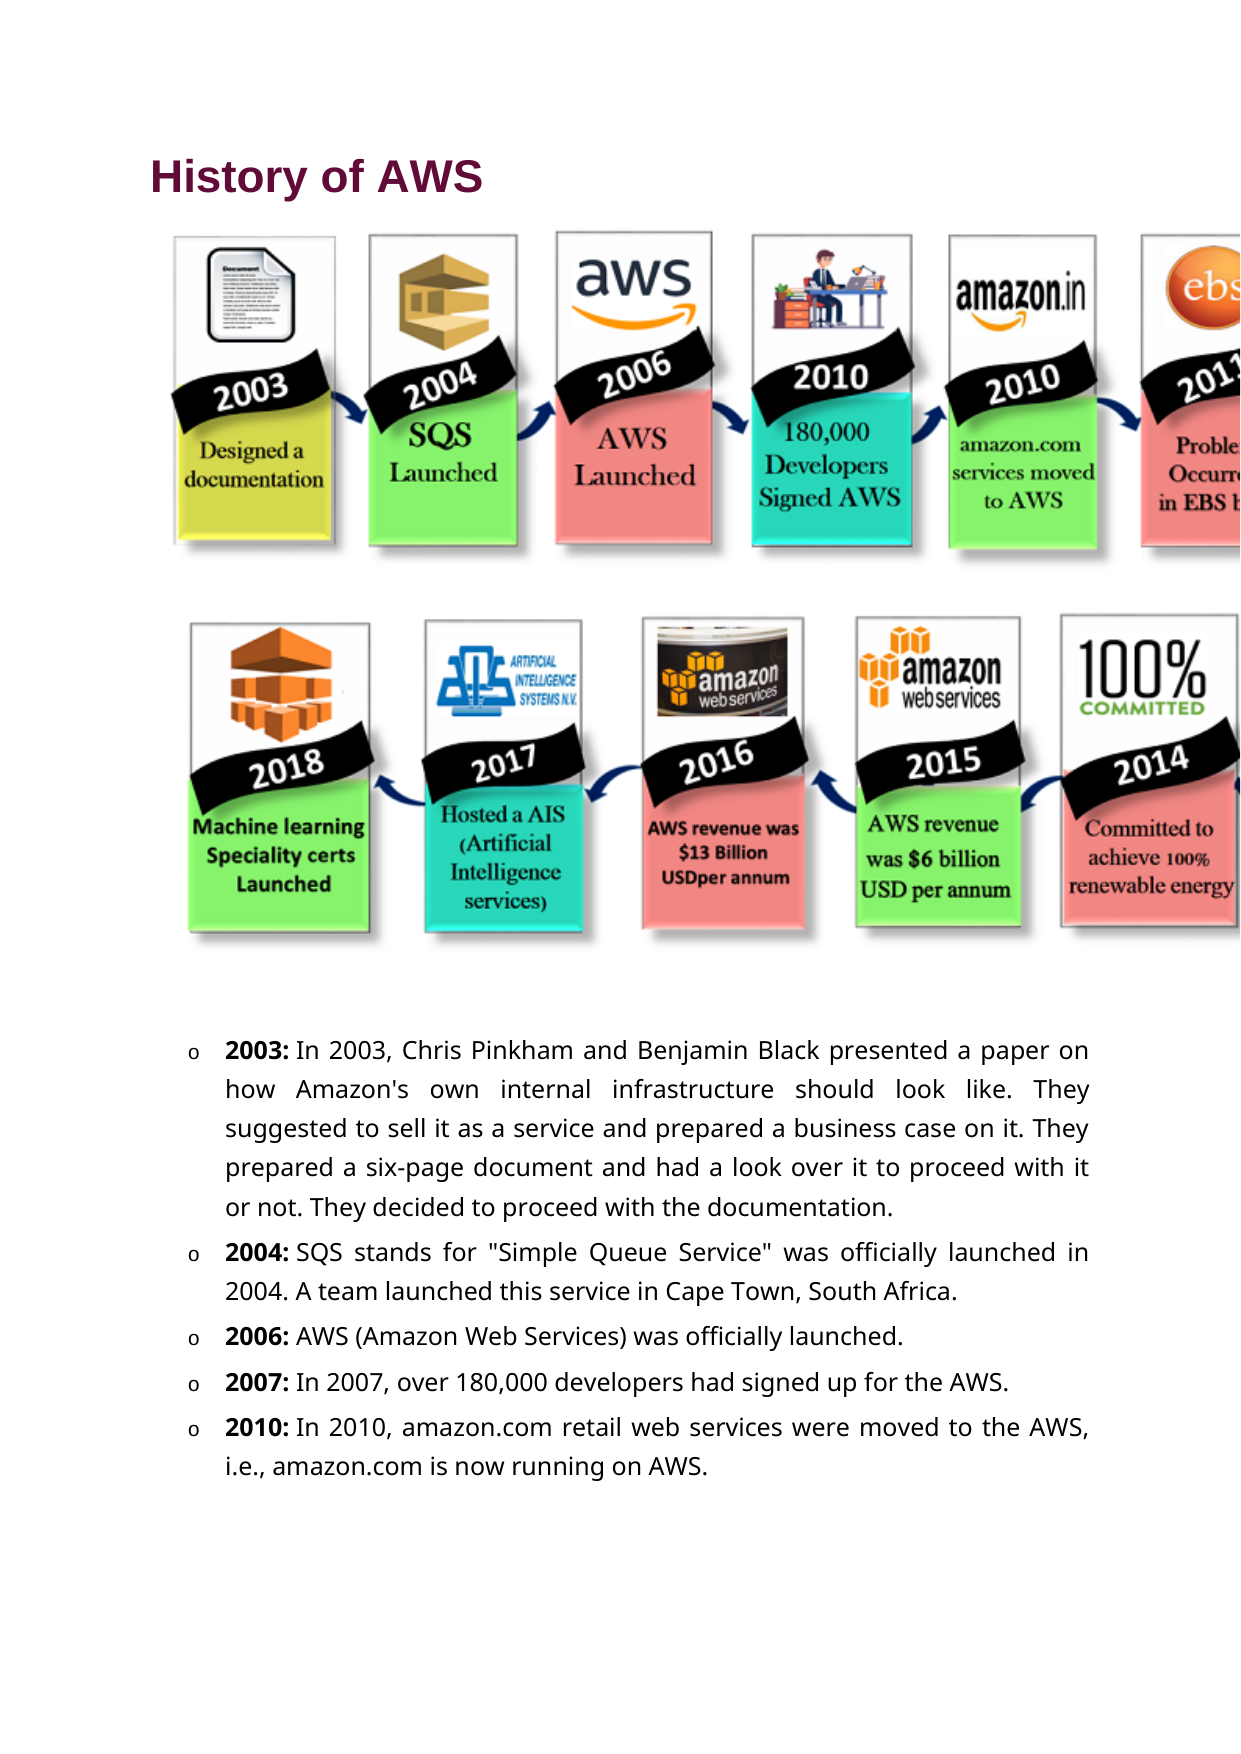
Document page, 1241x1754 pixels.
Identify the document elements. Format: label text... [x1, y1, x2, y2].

picture [150, 202, 1241, 1009]
list 2003: In 2003, Chris Pinkham and Benjamin Black presented a paper on how Amazon's own internal infrastructure should look like. They suggested to sell it as a service and prepared a business case on it. They prepared a six-page document and had a look over it to proceed with it or not. They decided to proceed with the documentation. [187, 1028, 1090, 1223]
list 2007: In 2007, over 180,000 developers had signed up for the AWS. [187, 1359, 1090, 1398]
list 2010: In 2010, amazon.com retail web services were moved to the AWS, i.e., amazon.com is now running on AWS. [187, 1404, 1090, 1483]
list 2006: AWS (Amazon Web Services) was officially launched. [187, 1314, 1090, 1353]
list 2004: SQS stands for "Simple Queue Service" was officially launched in 2004. A team launched this service in Cape Town, South Africa. [187, 1229, 1090, 1308]
subtitle History of AWS [150, 150, 1090, 202]
